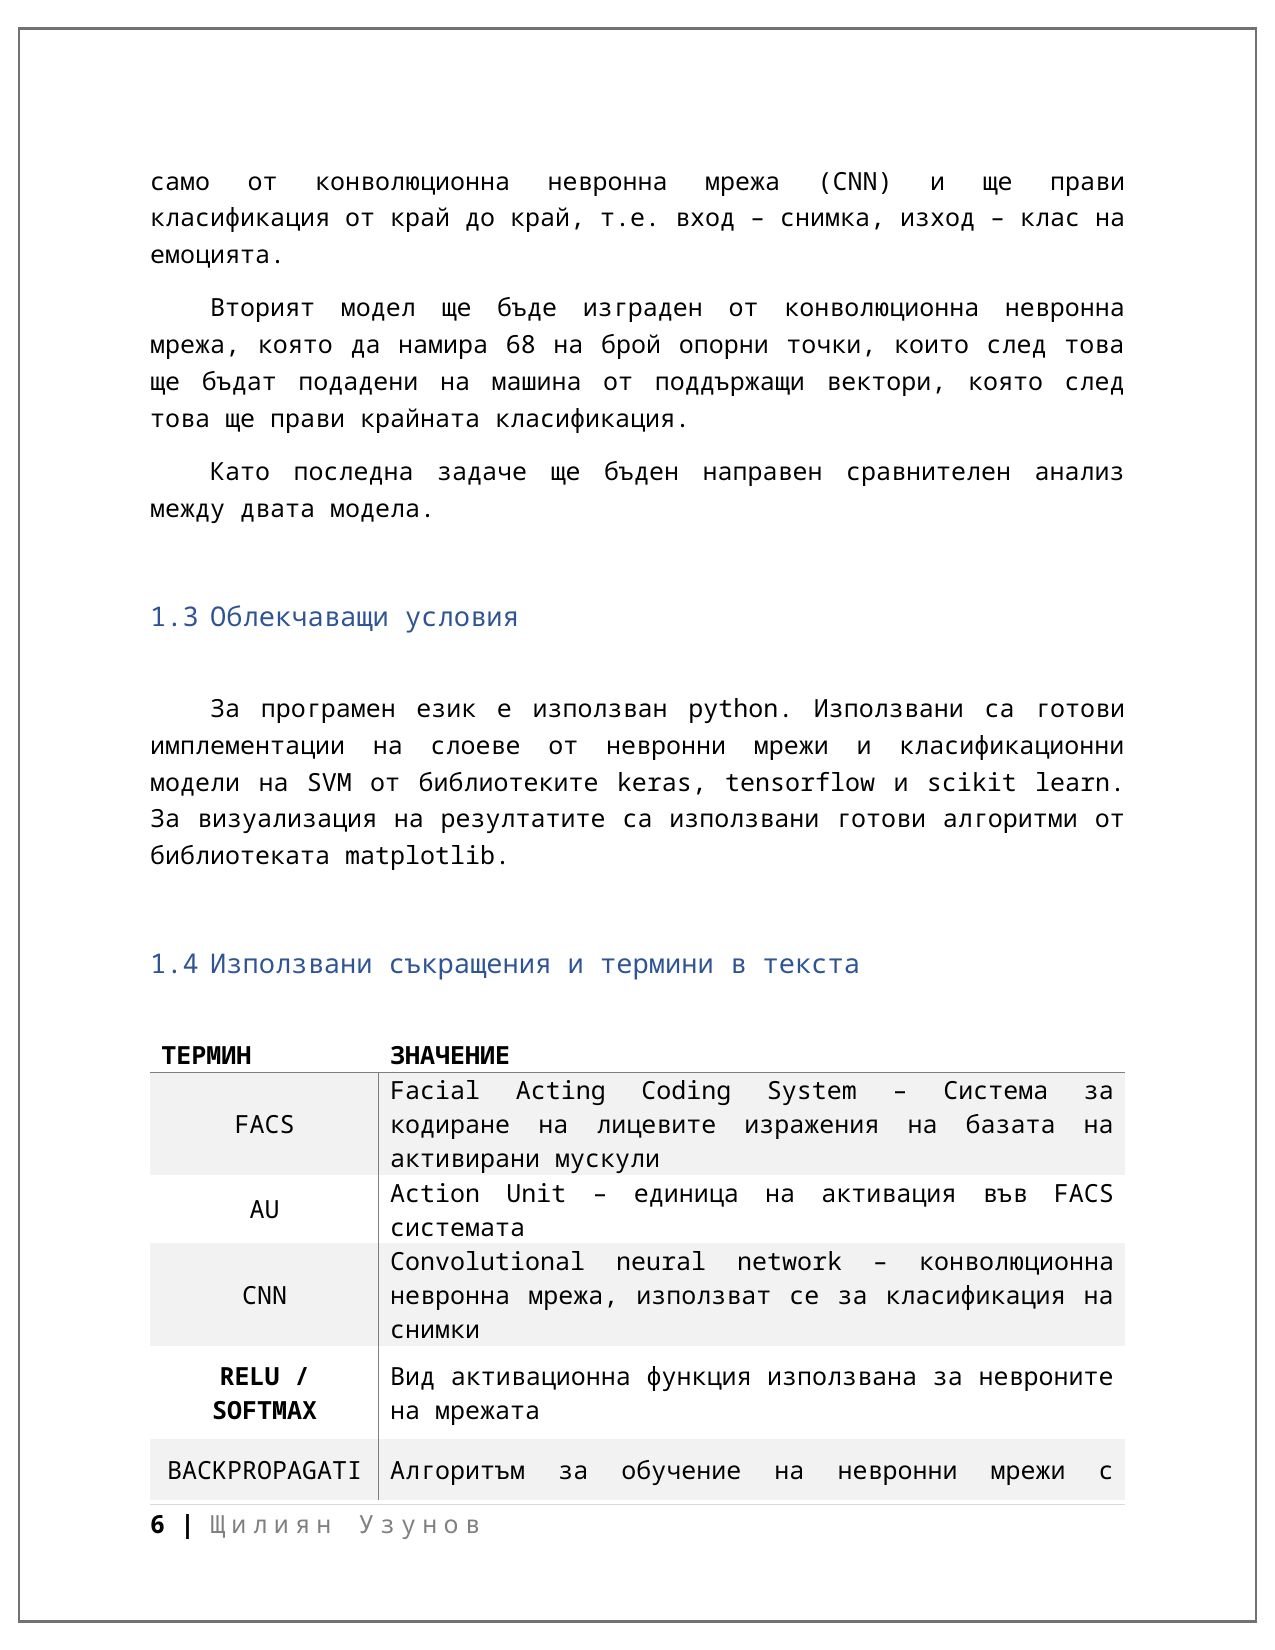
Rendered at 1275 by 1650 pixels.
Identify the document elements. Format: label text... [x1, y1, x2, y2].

table_cell Вид активационна функция използвана за невроните на мрежата [379, 1346, 1125, 1439]
table_cell au [150, 1175, 378, 1243]
table_cell Аction Unit – единица на активация във FACS системата [379, 1175, 1125, 1243]
table_cell cnn [150, 1243, 378, 1346]
table_cell Алгоритъм за обучение на невронни мрежи с обратно разпространение на грешката [379, 1439, 1125, 1500]
table_cell Convolutional neural network – конволюционна невронна мрежа, използват се за класификация на снимки [379, 1243, 1125, 1346]
table_cell Facial Acting Coding System – Система за кодиране на лицевите изражения на базата на активирани мускули [379, 1073, 1125, 1175]
table_cell Relu / softmax [150, 1346, 378, 1439]
text Вторият модел ще бъде изграден от конволюционна невронна мрежа, която да намира 68 на брой опорни точки, които след това ще бъдат подадени на машина от поддържащи вектори, която след това ще прави крайната класификация. [150, 290, 1125, 434]
table_header значение [379, 1038, 1125, 1072]
table_cell backpropagation [150, 1439, 378, 1500]
table_header Термин [150, 1038, 379, 1072]
table_cell facs [150, 1073, 378, 1175]
subtitle Облекчаващи условия [150, 597, 1125, 634]
subtitle Използвани съкращения и термини в текста [150, 945, 1125, 982]
text Като последна задаче ще бъден направен сравнителен анализ между двата модела. [150, 454, 1125, 525]
text За програмен език е използван python. Използвани са готови имплементации на слоеве от невронни мрежи и класификационни модели на SVM от библиотеките keras, tensorflow и scikit learn. За визуализация на резултатите са използвани готови алгоритми от библиотеката matplotlib. [150, 691, 1125, 872]
